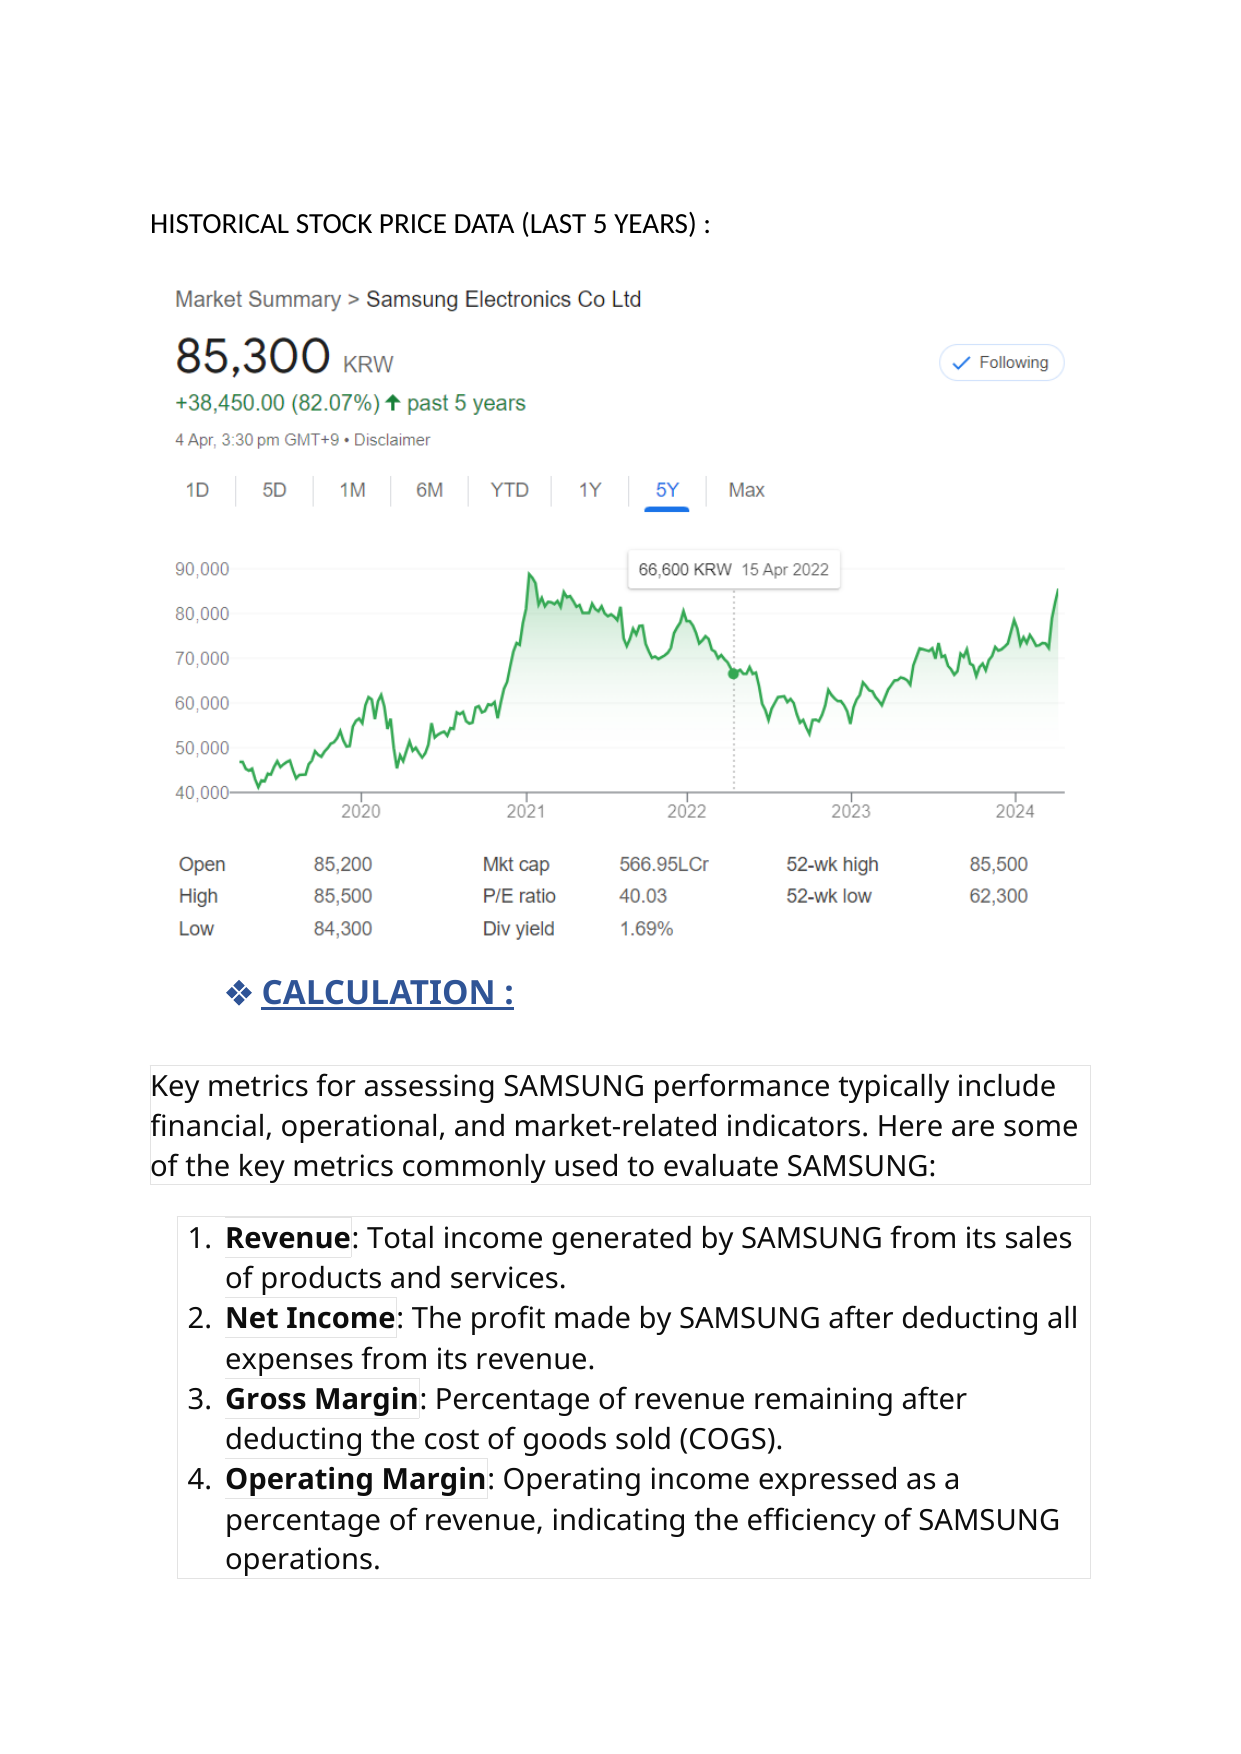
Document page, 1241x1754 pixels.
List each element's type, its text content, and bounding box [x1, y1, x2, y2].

list Operating Margin: Operating income expressed as a percentage of revenue, indicating the efficiency of SAMSUNG operations. [178, 1457, 1090, 1578]
text HISTORICAL STOCK PRICE DATA (LAST 5 YEARS) : [150, 205, 1090, 241]
list Revenue: Total income generated by SAMSUNG from its sales of products and services. [178, 1217, 1090, 1297]
list Net Income: The profit made by SAMSUNG after deducting all expenses from its revenue. [178, 1297, 1090, 1377]
text Key metrics for assessing SAMSUNG performance typically include financial, operational, and market-related indicators. Here are some of the key metrics commonly used to evaluate SAMSUNG: [151, 1066, 1090, 1184]
subtitle CALCULATION : [224, 969, 1090, 1014]
list Gross Margin: Percentage of revenue remaining after deducting the cost of goods sold (COGS). [178, 1377, 1090, 1457]
